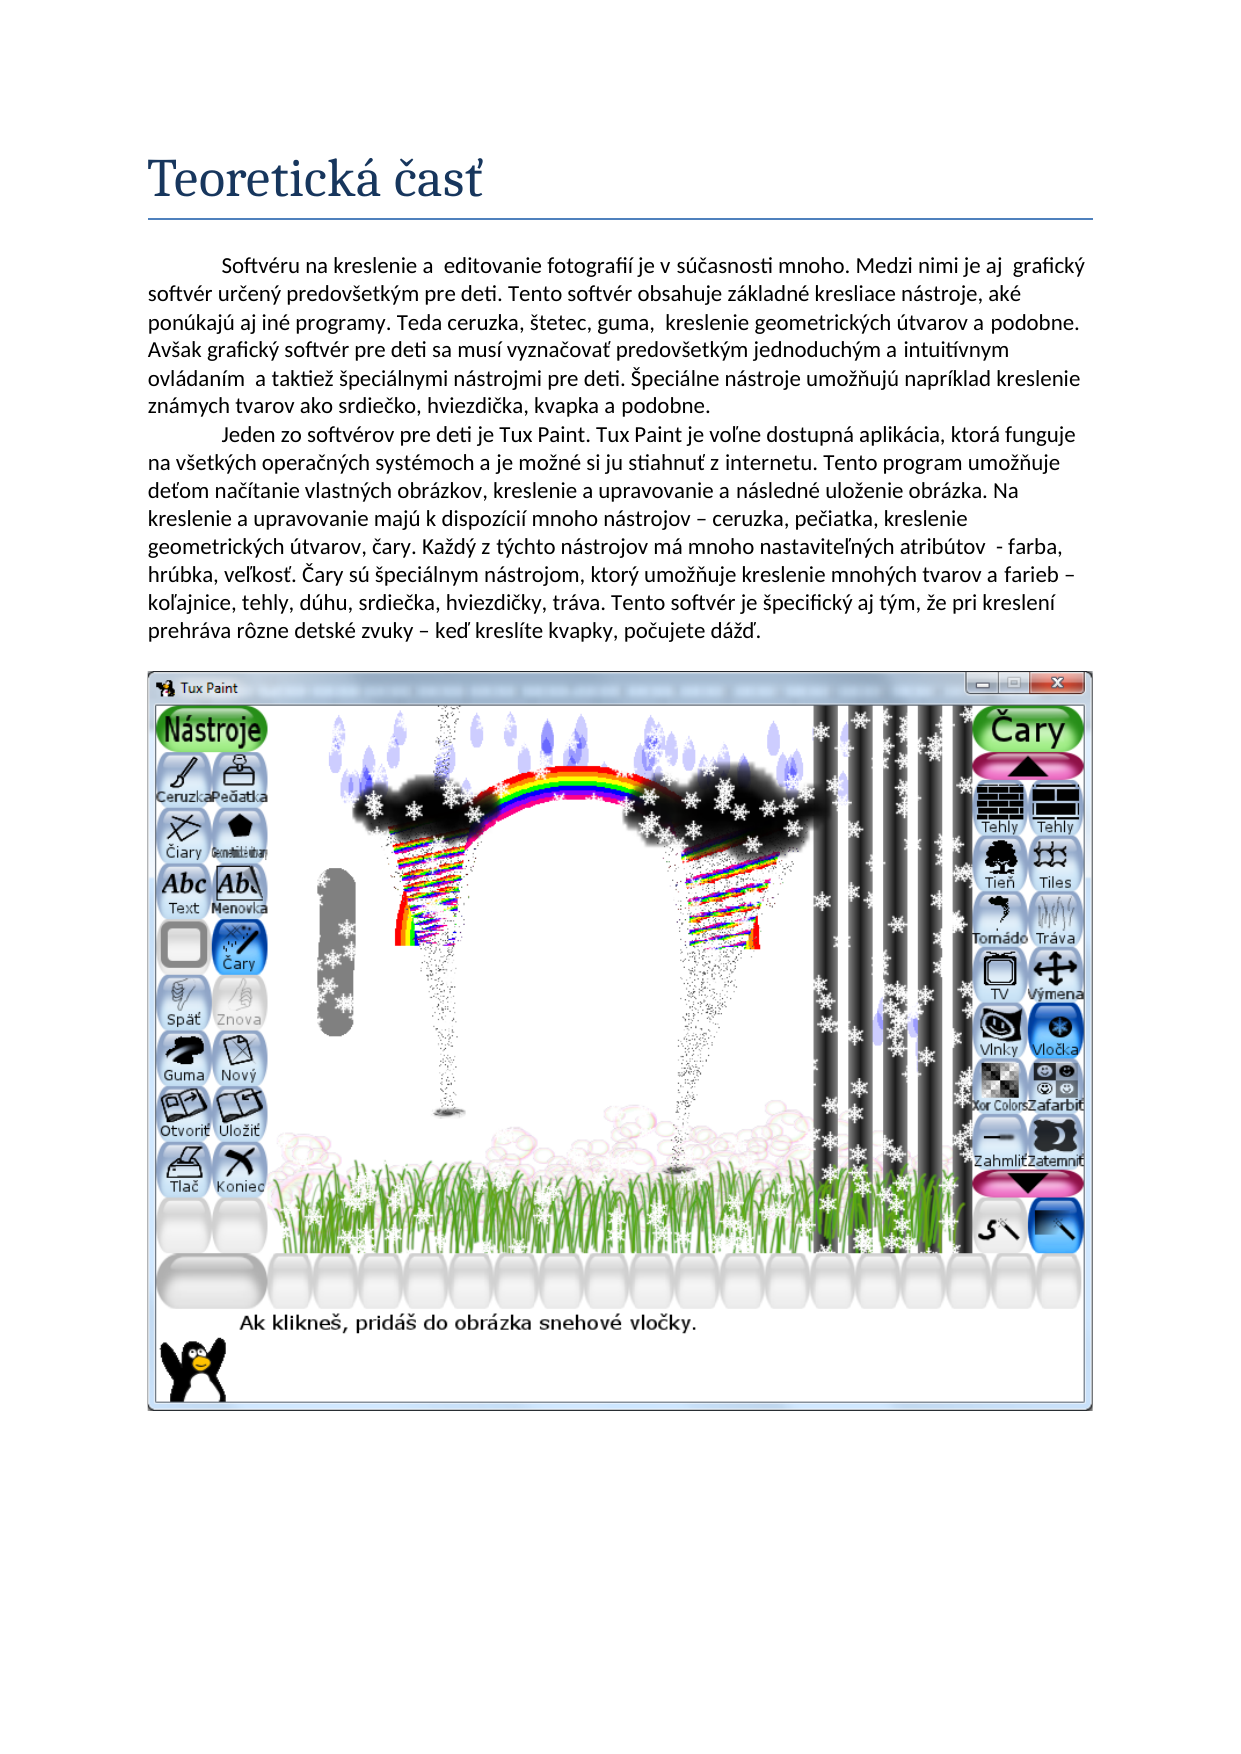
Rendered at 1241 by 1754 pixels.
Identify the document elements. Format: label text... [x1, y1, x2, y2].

picture [147, 671, 1093, 1411]
text Softvéru na kreslenie a editovanie fotografií je v súčasnosti mnoho. Medzi nimi je aj grafický softvér určený predovšetkým pre deti. Tento softvér obsahuje základné kresliace nástroje, aké ponúkajú aj iné programy. Teda ceruzka, štetec, guma, kreslenie geometrických útvarov a podobne. Avšak grafický softvér pre deti sa musí vyznačovať predovšetkým jednoduchým a intuitívnym ovládaním a taktiež špeciálnymi nástrojmi pre deti. Špeciálne nástroje umožňujú napríklad kreslenie známych tvarov ako srdiečko, hviezdička, kvapka a podobne. [148, 252, 1093, 420]
text Jeden zo softvérov pre deti je Tux Paint. Tux Paint je voľne dostupná aplikácia, ktorá funguje na všetkých operačných systémoch a je možné si ju stiahnuť z internetu. Tento program umožňuje deťom načítanie vlastných obrázkov, kreslenie a upravovanie a následné uloženie obrázka. Na kreslenie a upravovanie majú k dispozícií mnoho nástrojov – ceruzka, pečiatka, kreslenie geometrických útvarov, čary. Každý z týchto nástrojov má mnoho nastaviteľných atribútov - farba, hrúbka, veľkosť. Čary sú špeciálnym nástrojom, ktorý umožňuje kreslenie mnohých tvarov a farieb – koľajnice, tehly, dúhu, srdiečka, hviezdičky, tráva. Tento softvér je špecifický aj tým, že pri kreslení prehráva rôzne detské zvuky – keď kreslíte kvapky, počujete dážď. [148, 420, 1093, 644]
title Teoretická časť [148, 148, 1093, 218]
